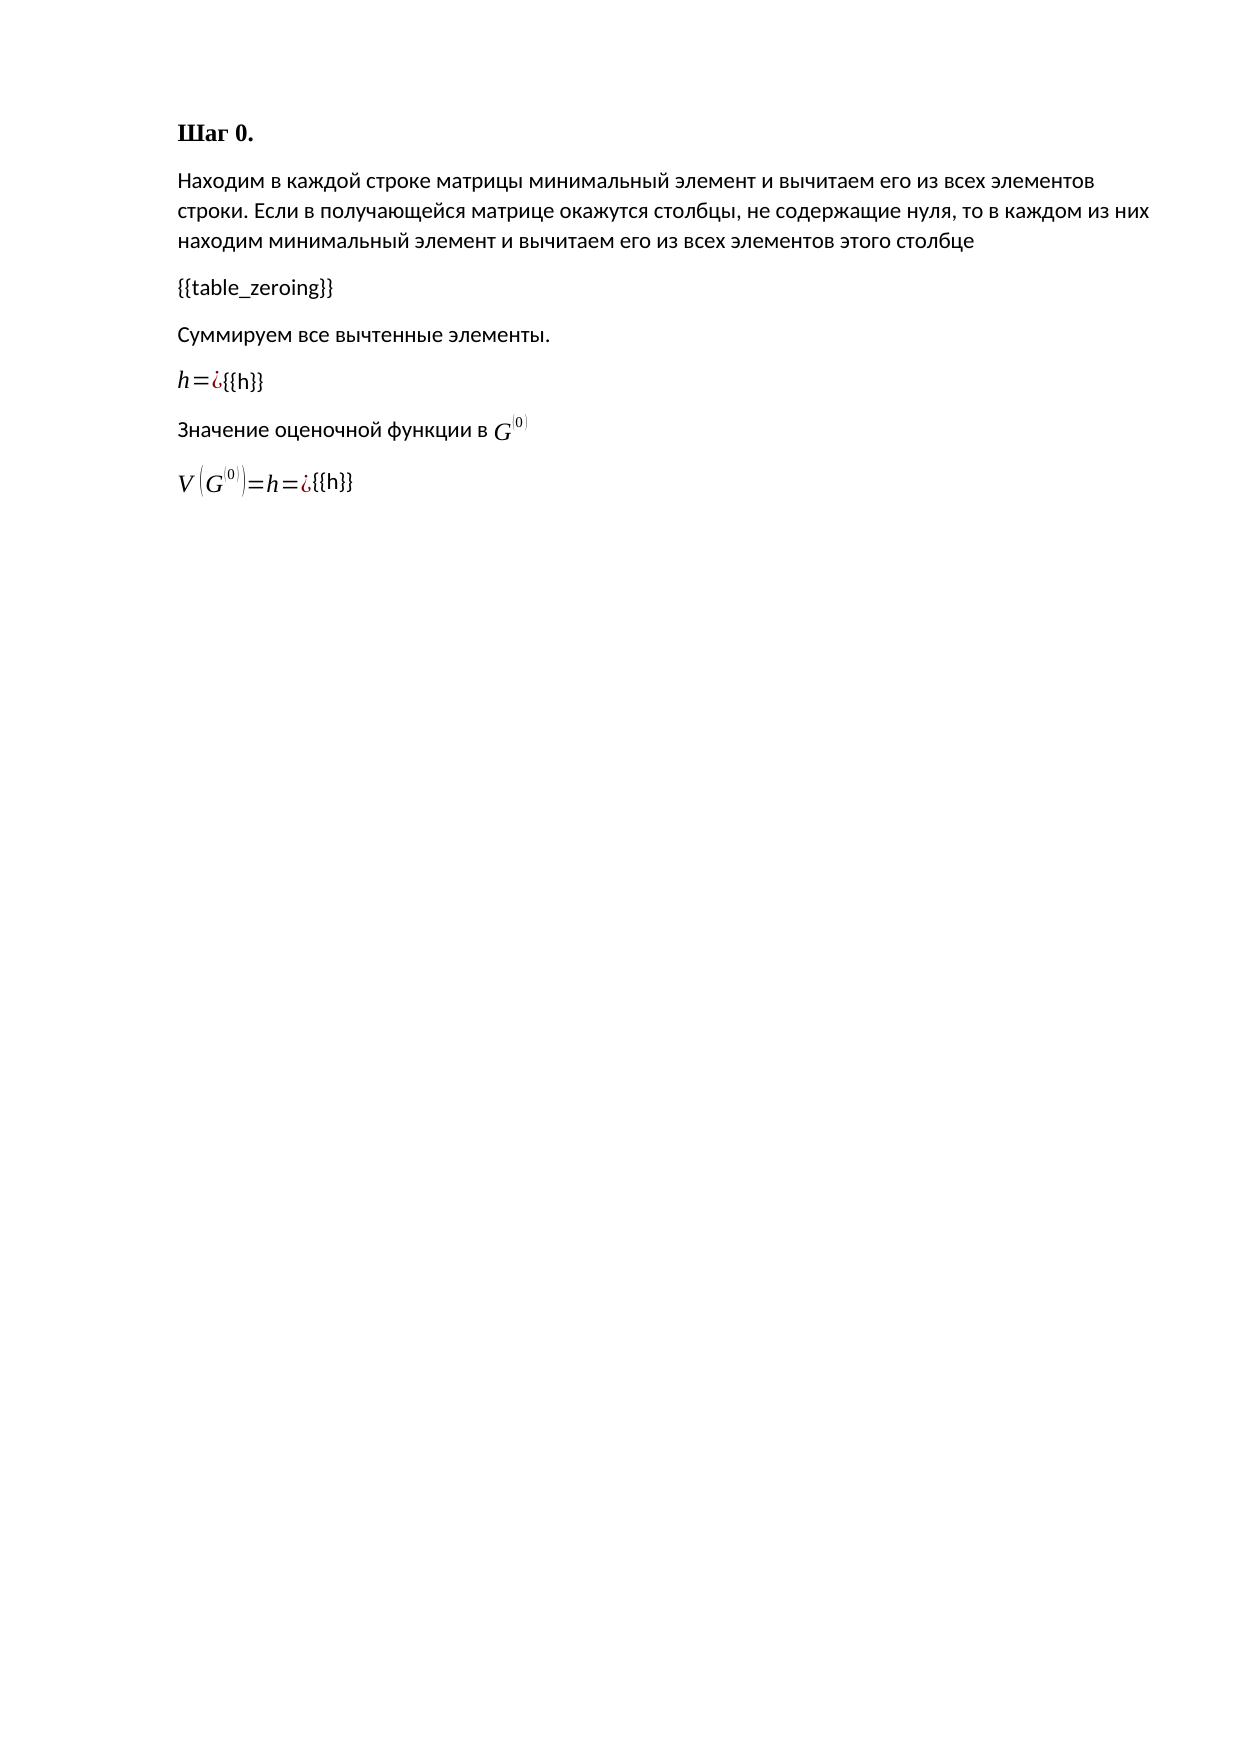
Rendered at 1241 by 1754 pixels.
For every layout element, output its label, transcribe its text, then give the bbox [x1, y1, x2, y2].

text Суммируем все вычтенные элементы. [177, 320, 1152, 348]
text {{table_zeroing}} [177, 273, 1152, 301]
text {{h}} [177, 464, 1152, 499]
text {{h}} [177, 367, 1152, 395]
text Шаг 0. [177, 118, 1152, 147]
text Находим в каждой строке матрицы минимальный элемент и вычитаем его из всех элементов строки. Если в получающейся матрице окажутся столбцы, не содержащие нуля, то в каждом из них находим минимальный элемент и вычитаем его из всех элементов этого столбце [177, 166, 1152, 254]
text Значение оценочной функции в [177, 414, 1152, 445]
